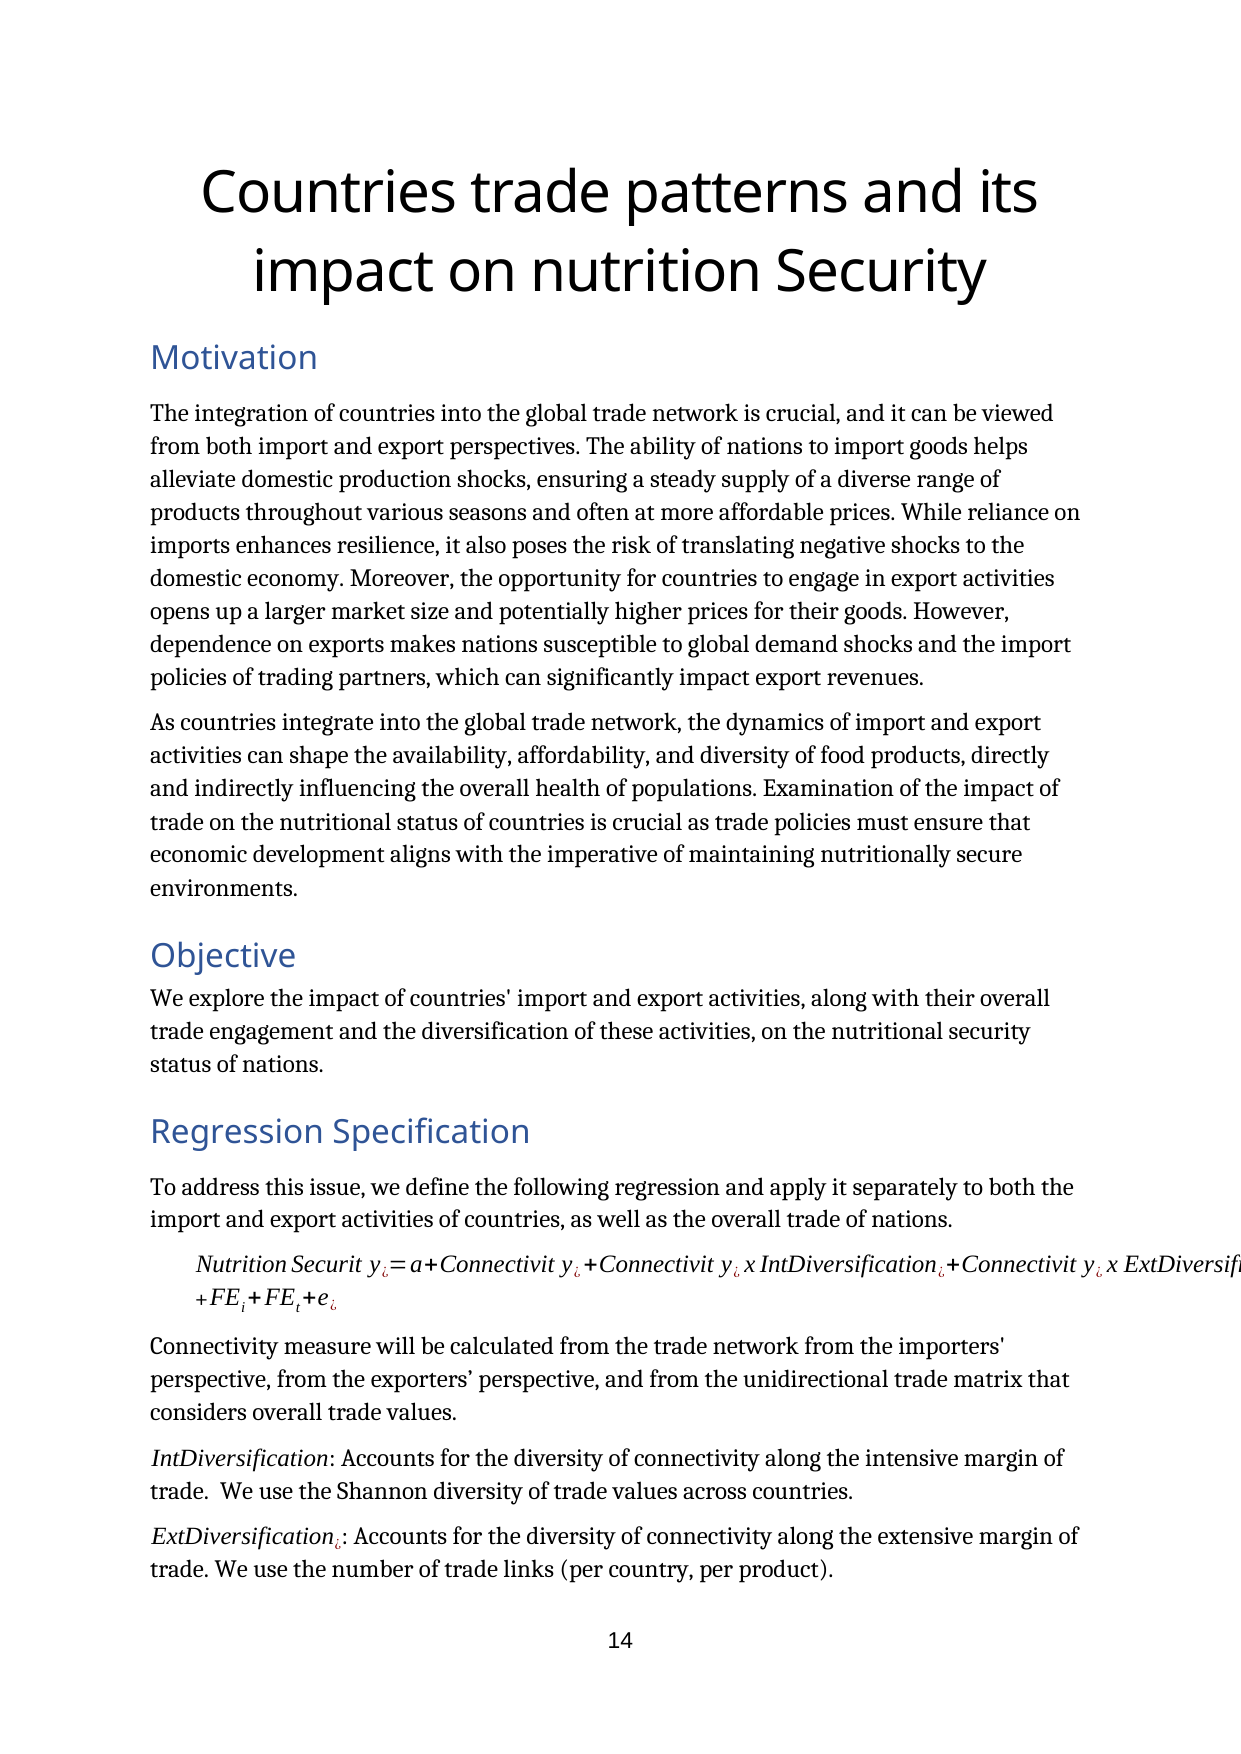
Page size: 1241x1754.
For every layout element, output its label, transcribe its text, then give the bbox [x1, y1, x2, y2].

title Countries trade patterns and its impact on nutrition Security [150, 150, 1090, 309]
text : Accounts for the diversity of connectivity along the extensive margin of trade. We use the number of trade links (per country, per product). [150, 1522, 1090, 1584]
text To address this issue, we define the following regression and apply it separately to both the import and export activities of countries, as well as the overall trade of nations. [150, 1172, 1080, 1234]
subtitle Objective [150, 931, 1090, 977]
subtitle Motivation [150, 334, 1090, 379]
text : Accounts for the diversity of connectivity along the intensive margin of trade. We use the Shannon diversity of trade values across countries. [150, 1444, 1090, 1505]
text Connectivity measure will be calculated from the trade network from the importers' perspective, from the exporters’ perspective, and from the unidirectional trade matrix that considers overall trade values. [150, 1332, 1090, 1427]
text + [194, 1251, 1080, 1315]
text The integration of countries into the global trade network is crucial, and it can be viewed from both import and export perspectives. The ability of nations to import goods helps alleviate domestic production shocks, ensuring a steady supply of a diverse range of products throughout various seasons and often at more affordable prices. While reliance on imports enhances resilience, it also poses the risk of translating negative shocks to the domestic economy. Moreover, the opportunity for countries to engage in export activities opens up a larger market size and potentially higher prices for their goods. However, dependence on exports makes nations susceptible to global demand shocks and the import policies of trading partners, which can significantly impact export revenues. [150, 399, 1090, 692]
text We explore the impact of countries' import and export activities, along with their overall trade engagement and the diversification of these activities, on the nutritional security status of nations. [150, 984, 1080, 1078]
text As countries integrate into the global trade network, the dynamics of import and export activities can shape the availability, affordability, and diversity of food products, directly and indirectly influencing the overall health of populations. Examination of the impact of trade on the nutritional status of countries is crucial as trade policies must ensure that economic development aligns with the imperative of maintaining nutritionally secure environments. [150, 708, 1090, 902]
subtitle Regression Specification [150, 1108, 1090, 1153]
